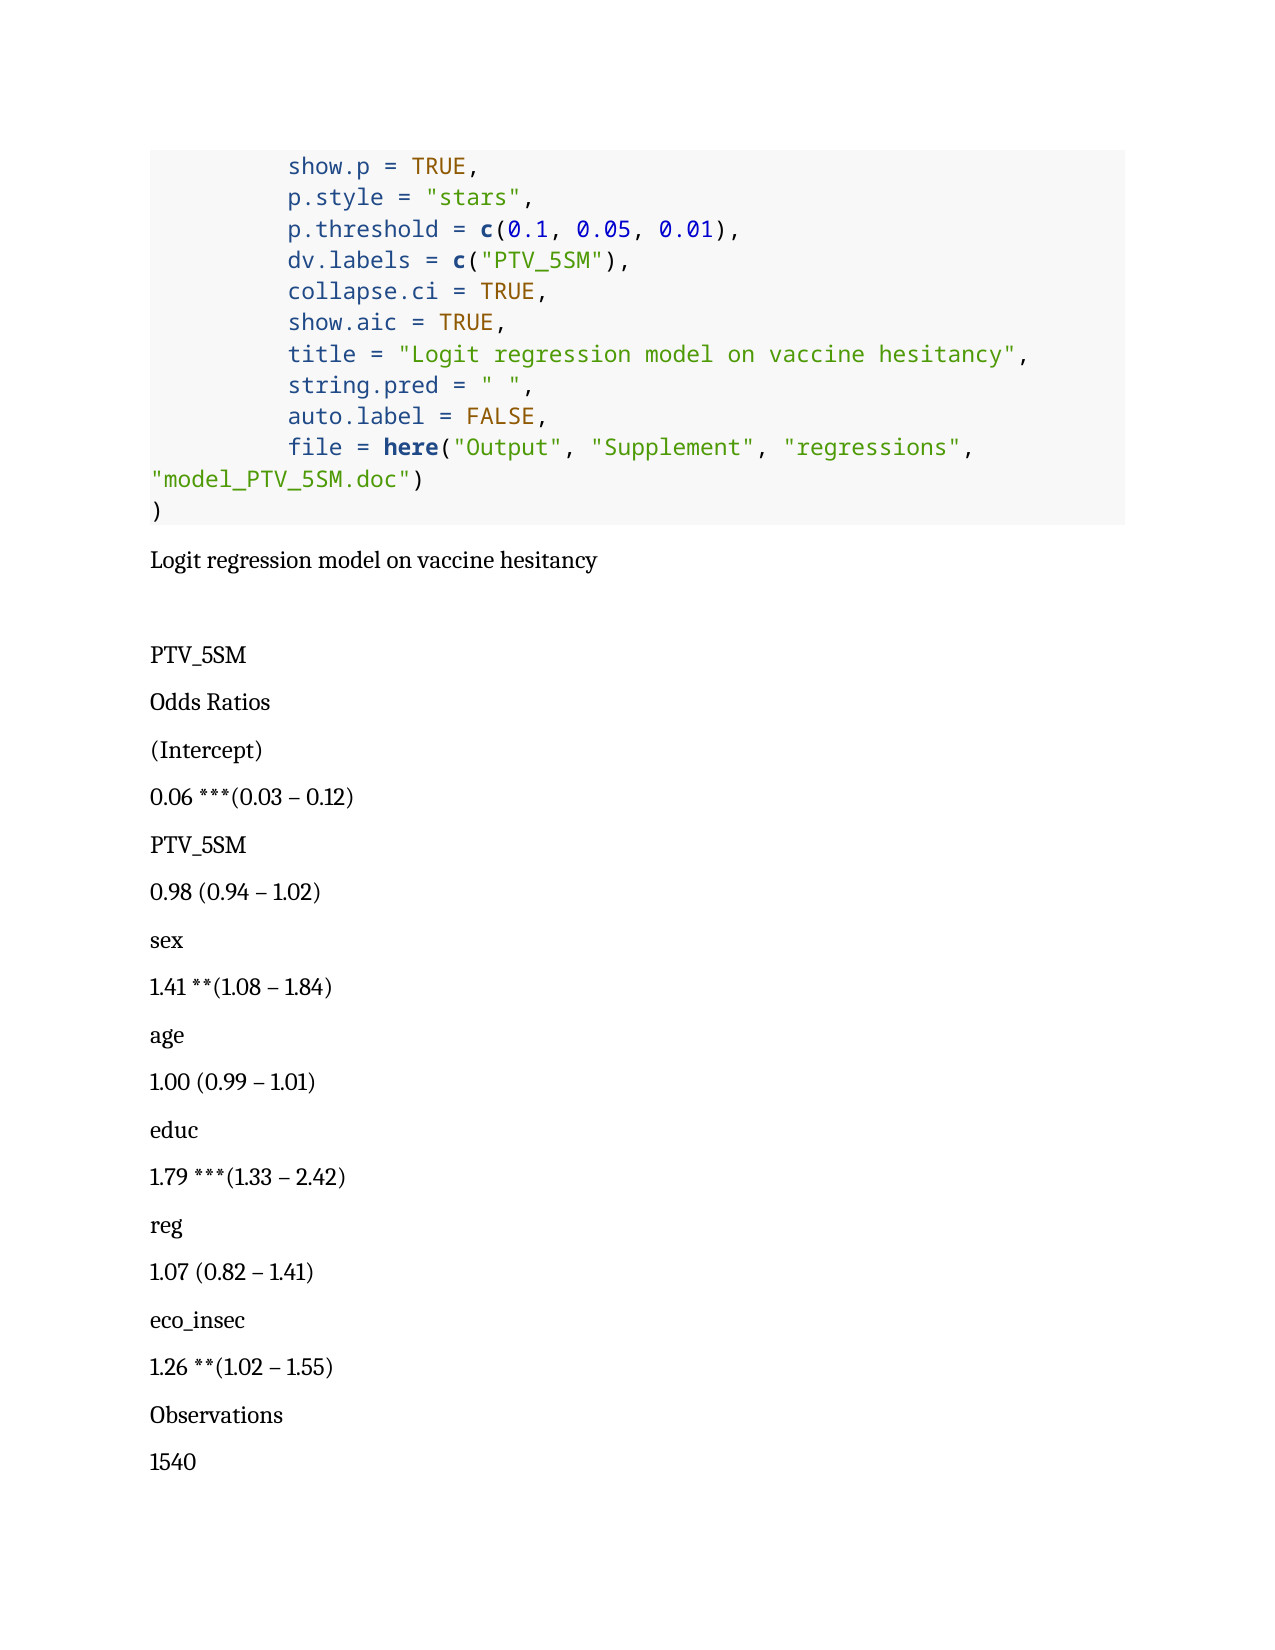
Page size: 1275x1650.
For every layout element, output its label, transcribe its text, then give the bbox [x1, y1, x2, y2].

text 1.07 (0.82 – 1.41) [150, 1258, 1125, 1287]
text 1.26 **(1.02 – 1.55) [150, 1353, 1125, 1382]
text educ [150, 1116, 1125, 1144]
text eco_insec [150, 1306, 1125, 1334]
text (Intercept) [150, 736, 1125, 764]
text PTV_5SM [150, 831, 1125, 859]
text age [150, 1021, 1125, 1049]
text 0.06 ***(0.03 – 0.12) [150, 783, 1125, 812]
text sex [150, 926, 1125, 954]
text 1.79 ***(1.33 – 2.42) [150, 1163, 1125, 1192]
text 1.00 (0.99 – 1.01) [150, 1068, 1125, 1097]
text PTV_5SM [150, 641, 1125, 669]
text Odds Ratios [150, 688, 1125, 717]
text Observations [150, 1401, 1125, 1429]
text reg [150, 1211, 1125, 1239]
text 0.98 (0.94 – 1.02) [150, 878, 1125, 907]
text 1540 [150, 1448, 1125, 1477]
text 1.41 **(1.08 – 1.84) [150, 973, 1125, 1002]
text Logit regression model on vaccine hesitancy [150, 546, 1125, 574]
